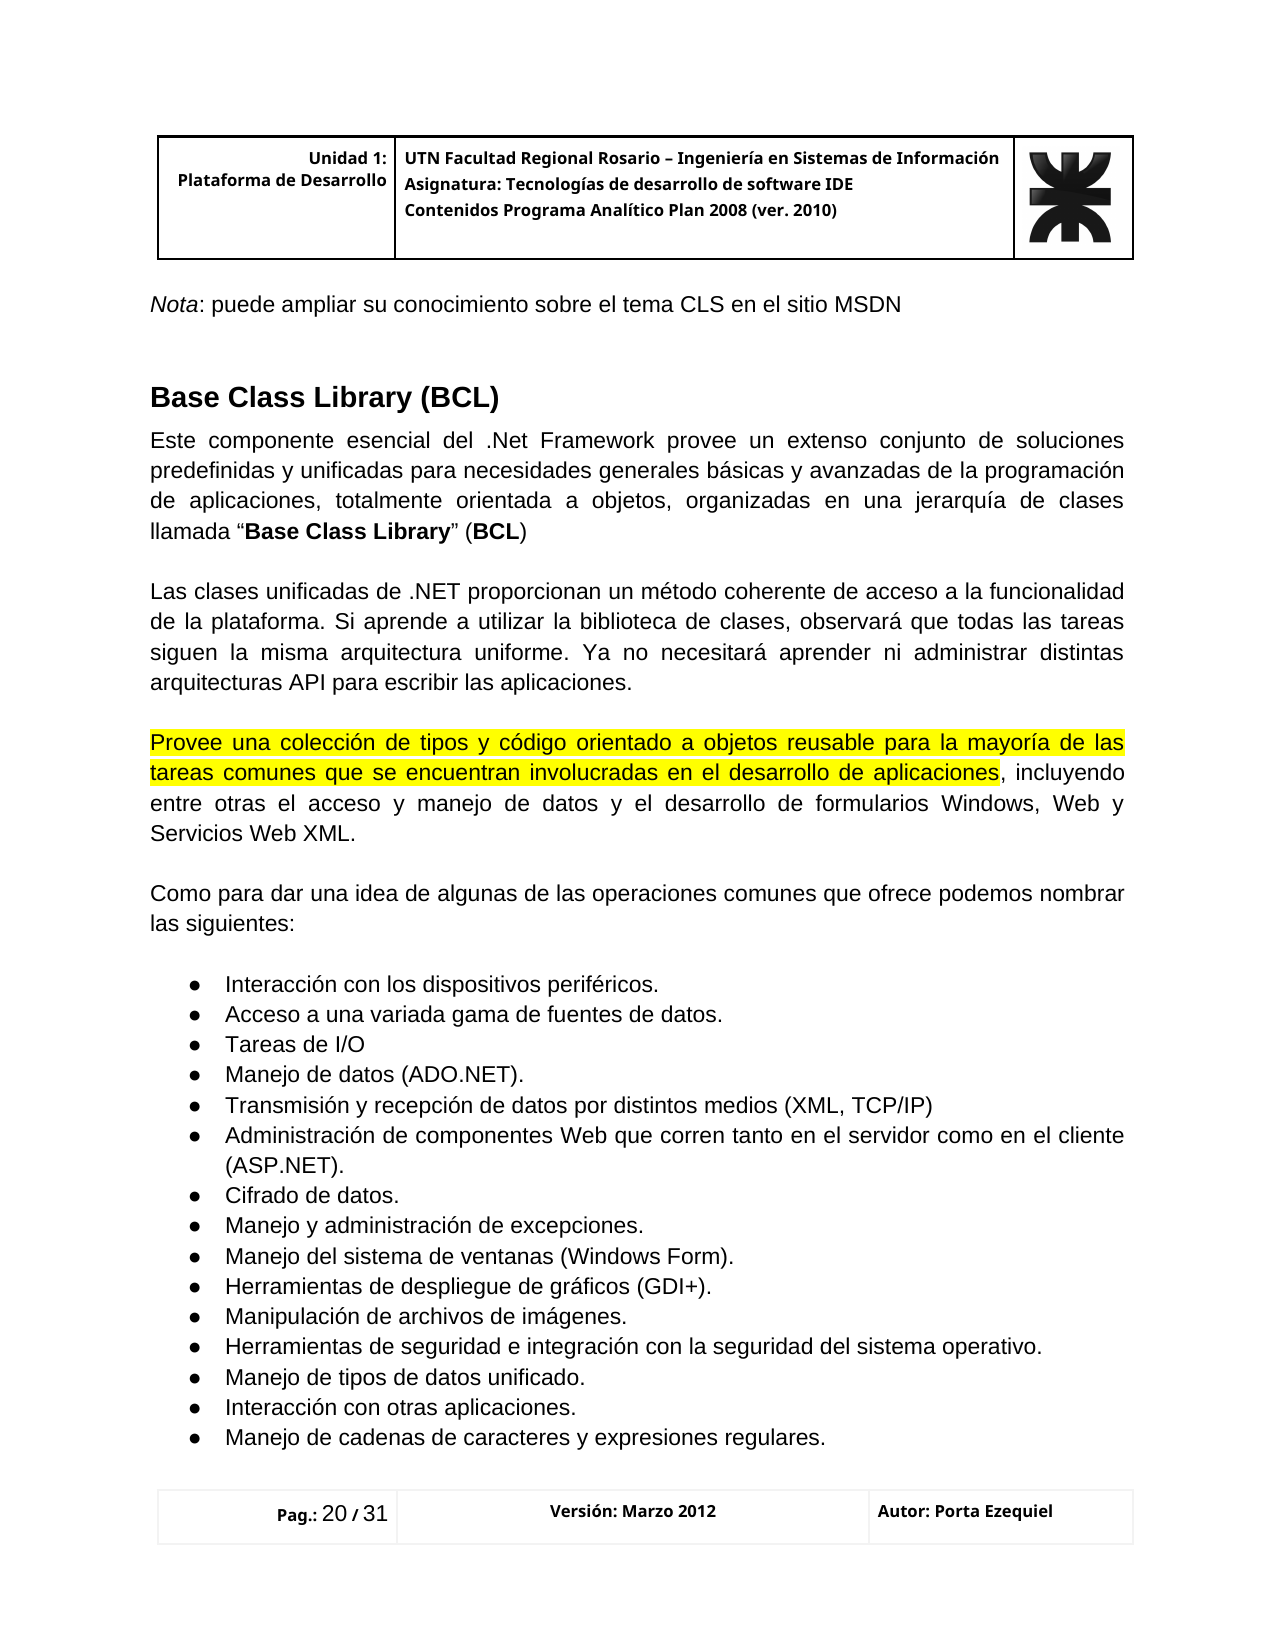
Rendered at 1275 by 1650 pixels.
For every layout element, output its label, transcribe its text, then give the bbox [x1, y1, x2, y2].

list Interacción con otras aplicaciones. [188, 1394, 1125, 1420]
list Herramientas de seguridad e integración con la seguridad del sistema operativo. [188, 1333, 1125, 1360]
subtitle Base Class Library (BCL) [150, 380, 1125, 414]
text Provee una colección de tipos y código orientado a objetos reusable para la mayoría de las tareas comunes que se encuentran involucradas en el desarrollo de aplicaciones, incluyendo entre otras el acceso y manejo de datos y el desarrollo de formularios Windows, Web y Servicios Web XML. [150, 756, 1125, 846]
list Interacción con los dispositivos periféricos. [188, 971, 1125, 997]
list Manejo del sistema de ventanas (Windows Form). [188, 1243, 1125, 1269]
list Manejo de datos (ADO.NET). [188, 1061, 1125, 1088]
text Nota: puede ampliar su conocimiento sobre el tema CLS en el sitio MSDN [150, 291, 1125, 317]
list Administración de componentes Web que corren tanto en el servidor como en el cliente (ASP.NET). [188, 1122, 1125, 1178]
text Las clases unificadas de .NET proporcionan un método coherente de acceso a la funcionalidad de la plataforma. Si aprende a utilizar la biblioteca de clases, observará que todas las tareas siguen la misma arquitectura uniforme. Ya no necesitará aprender ni administrar distintas arquitecturas API para escribir las aplicaciones. [150, 578, 1125, 695]
text Como para dar una idea de algunas de las operaciones comunes que ofrece podemos nombrar las siguientes: [150, 880, 1125, 937]
list Acceso a una variada gama de fuentes de datos. [188, 1001, 1125, 1027]
list Herramientas de despliegue de gráficos (GDI+). [188, 1273, 1125, 1299]
picture [1022, 146, 1120, 250]
list Transmisión y recepción de datos por distintos medios (XML, TCP/IP) [188, 1092, 1125, 1118]
list Manejo de cadenas de caracteres y expresiones regulares. [188, 1424, 1125, 1450]
list Manejo y administración de excepciones. [188, 1212, 1125, 1239]
text Este componente esencial del .Net Framework provee un extenso conjunto de soluciones predefinidas y unificadas para necesidades generales básicas y avanzadas de la programación de aplicaciones, totalmente orientada a objetos, organizadas en una jerarquía de clases llamada “Base Class Library” (BCL) [150, 427, 1125, 544]
list Tareas de I/O [188, 1031, 1125, 1058]
list Manejo de tipos de datos unificado. [188, 1363, 1125, 1390]
list Manipulación de archivos de imágenes. [188, 1303, 1125, 1329]
list Cifrado de datos. [188, 1182, 1125, 1209]
